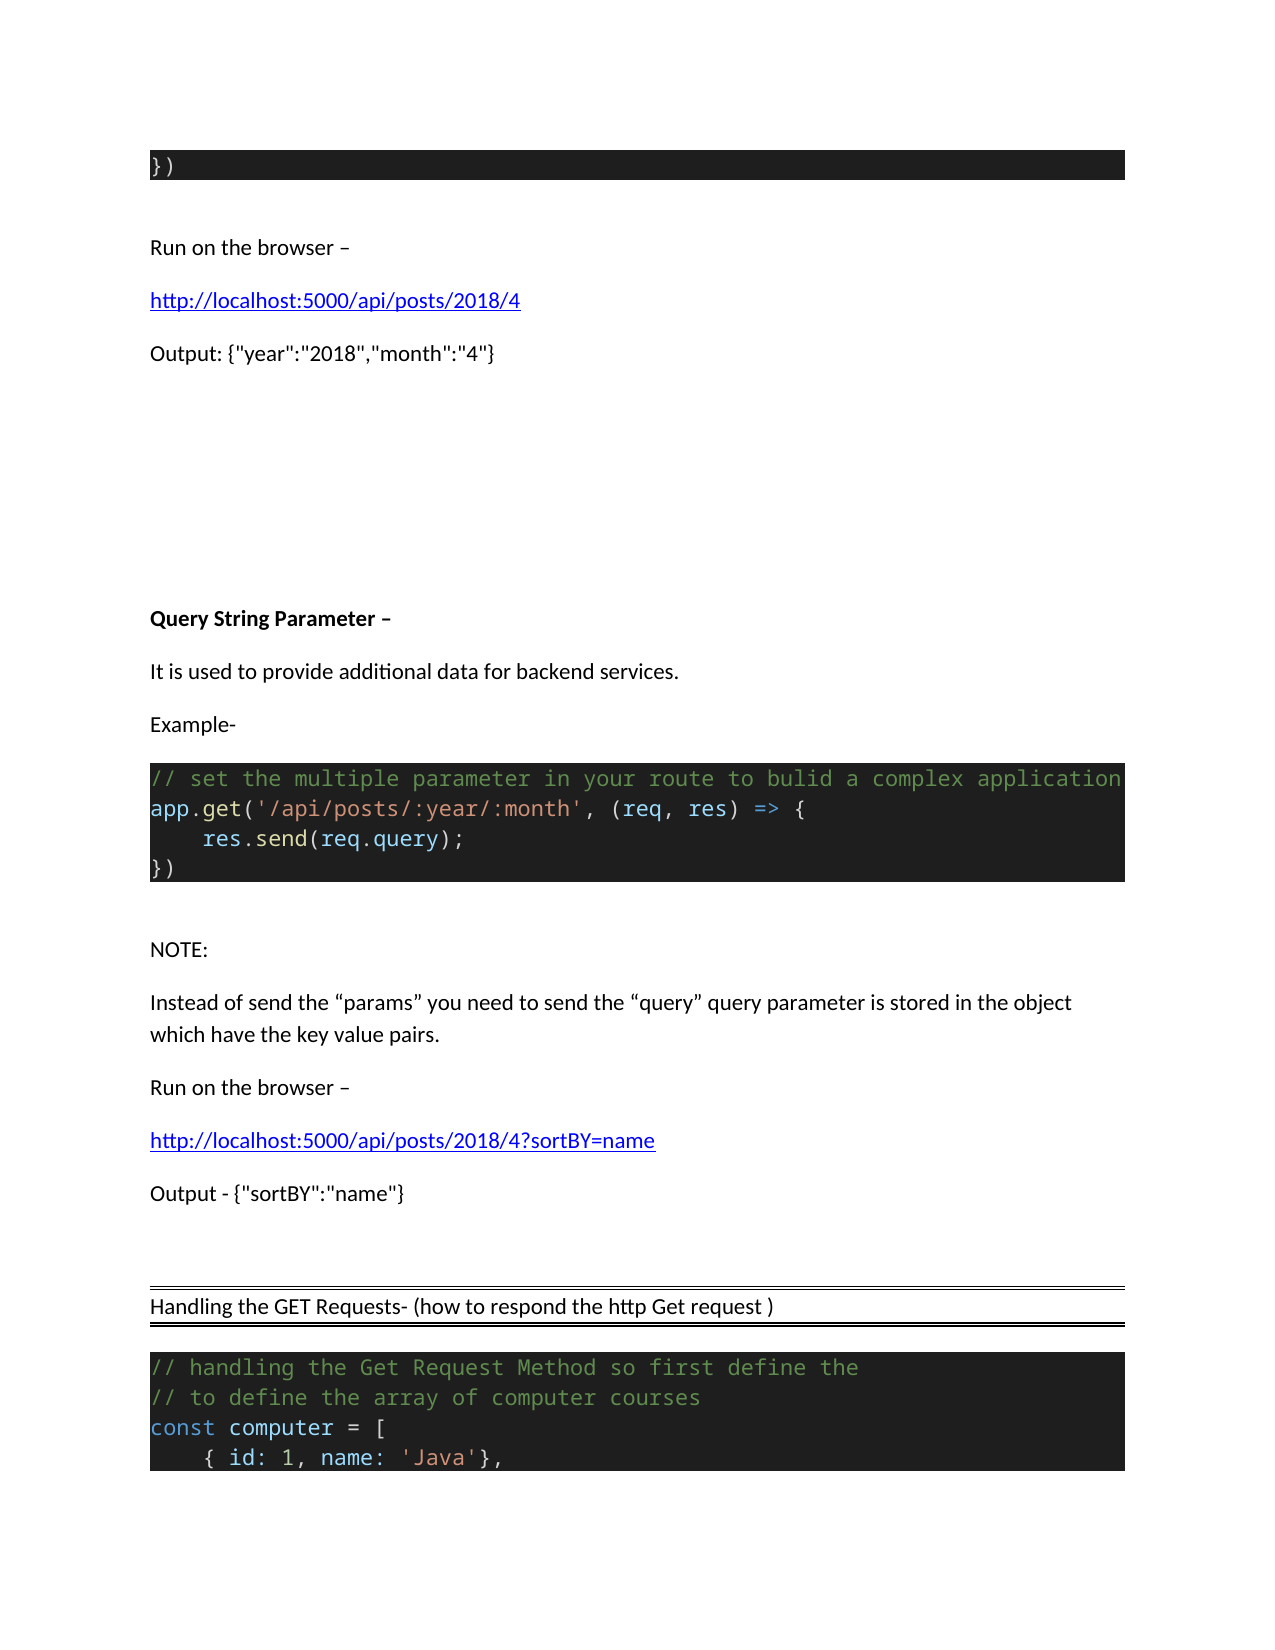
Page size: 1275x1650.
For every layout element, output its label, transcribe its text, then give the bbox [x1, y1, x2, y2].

text { id: 1, name: 'Java'}, [150, 1441, 1125, 1471]
text res.send(req.query); [150, 823, 1125, 852]
text }) [150, 150, 1125, 180]
text http://localhost:5000/api/posts/2018/4?sortBY=name [150, 1126, 1125, 1154]
text Run on the browser – [150, 1073, 1125, 1101]
text Example- [150, 710, 1125, 738]
text // to define the array of computer courses [150, 1382, 1125, 1412]
text Query String Parameter – [150, 604, 1125, 632]
text It is used to provide additional data for backend services. [150, 657, 1125, 685]
text app.get('/api/posts/:year/:month', (req, res) => { [150, 793, 1125, 823]
text const computer = [ [150, 1412, 1125, 1441]
text http://localhost:5000/api/posts/2018/4 [150, 286, 1125, 314]
text // set the multiple parameter in your route to bulid a complex application [150, 763, 1125, 793]
text }) [150, 852, 1125, 882]
text // handling the Get Request Method so first define the [150, 1352, 1125, 1382]
text Output: {"year":"2018","month":"4"} [150, 339, 1125, 367]
text Output - {"sortBY":"name"} [150, 1179, 1125, 1207]
text NOTE: [150, 935, 1125, 963]
text Run on the browser – [150, 233, 1125, 261]
text Handling the GET Requests- (how to respond the http Get request ) [150, 1290, 1125, 1322]
text Instead of send the “params” you need to send the “query” query parameter is stored in the object which have the key value pairs. [150, 988, 1125, 1048]
